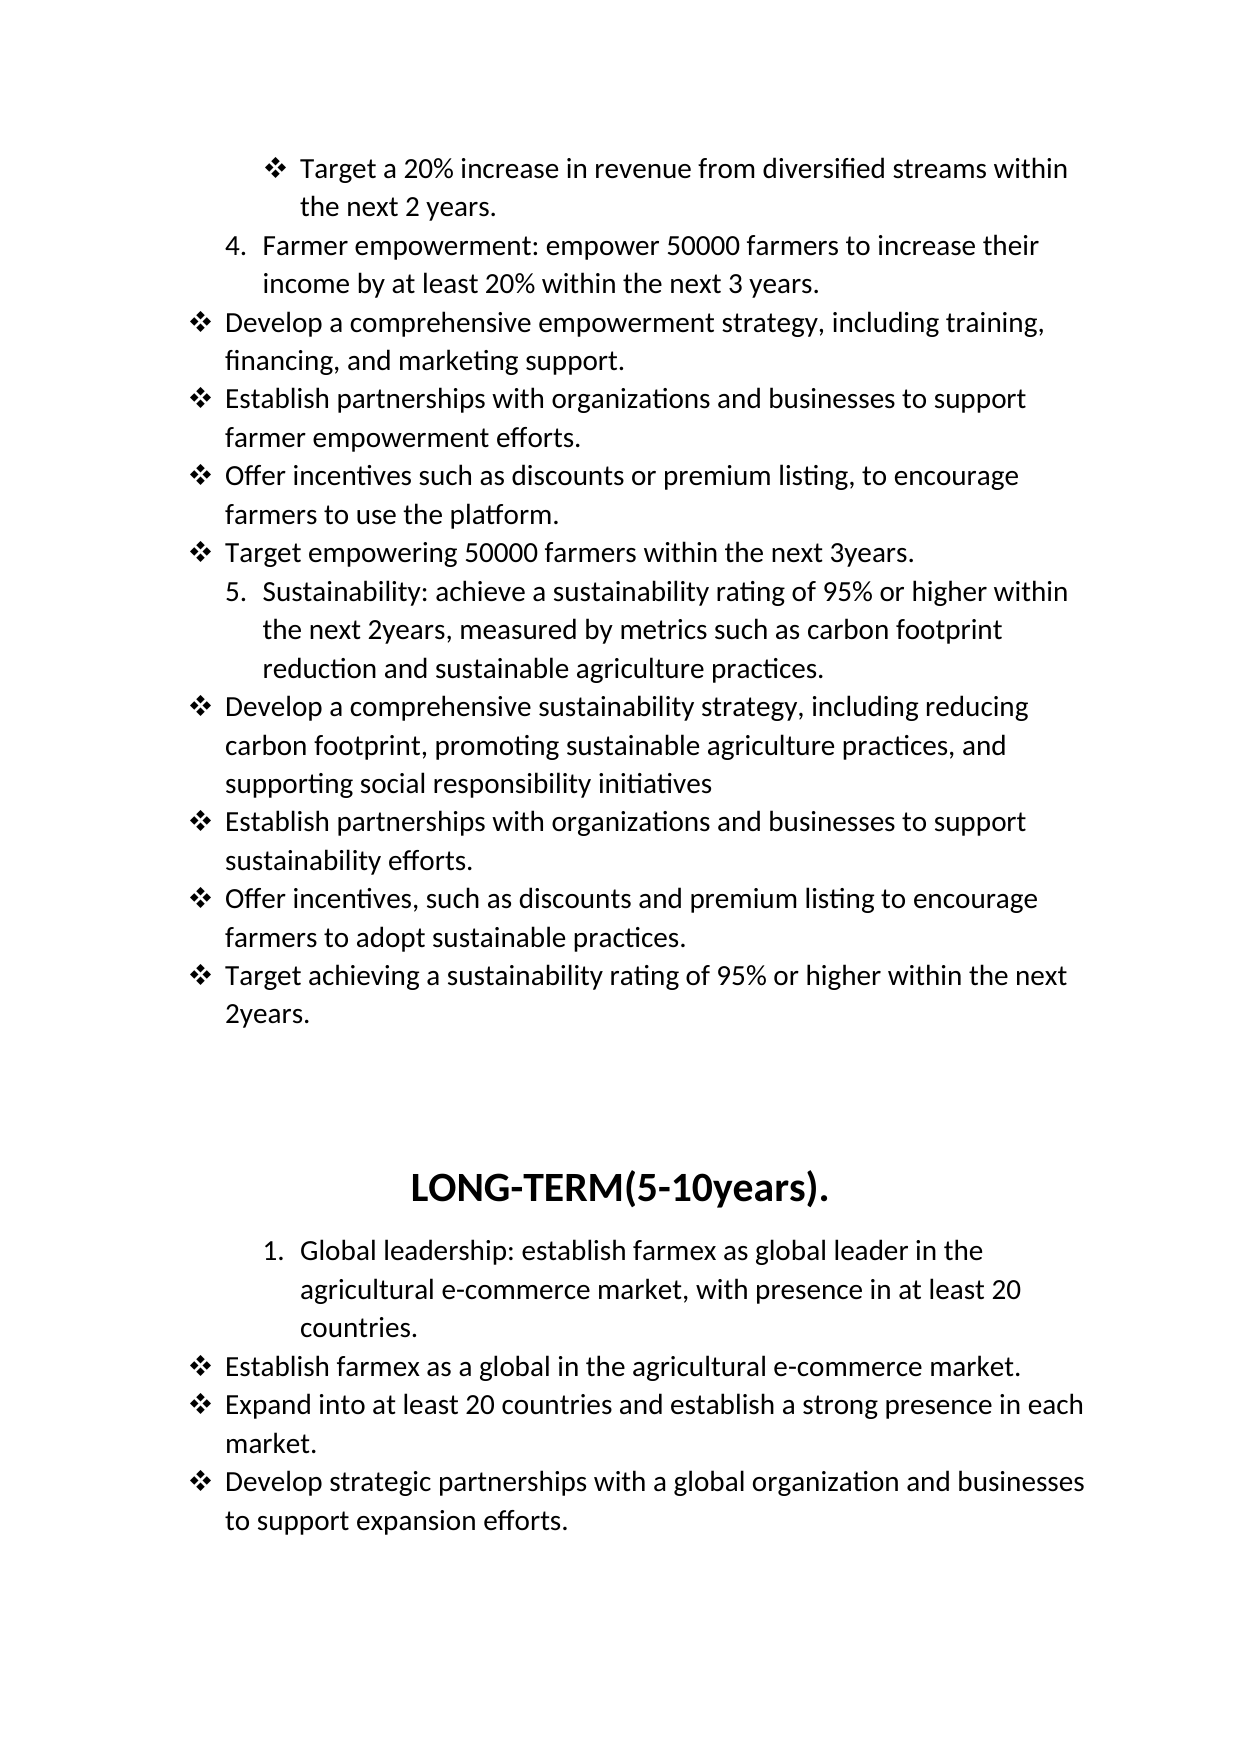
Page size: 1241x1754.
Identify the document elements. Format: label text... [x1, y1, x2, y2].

text LONG-TERM(5-10years). [150, 1161, 1090, 1212]
list Develop a comprehensive empowerment strategy, including training, financing, and marketing support. [187, 304, 1090, 378]
list Offer incentives such as discounts or premium listing, to encourage farmers to use the platform. [187, 457, 1090, 532]
list Establish farmex as a global in the agricultural e-commerce market. [187, 1348, 1090, 1383]
list Target empowering 50000 farmers within the next 3years. [187, 534, 1090, 570]
list Global leadership: establish farmex as global leader in the agricultural e-commerce market, with presence in at least 20 countries. [262, 1232, 1090, 1345]
list Expand into at least 20 countries and establish a strong presence in each market. [187, 1386, 1090, 1460]
list Establish partnerships with organizations and businesses to support sustainability efforts. [187, 803, 1090, 877]
list Establish partnerships with organizations and businesses to support farmer empowerment efforts. [187, 381, 1090, 455]
list Develop strategic partnerships with a global organization and businesses to support expansion efforts. [187, 1463, 1090, 1537]
list Sustainability: achieve a sustainability rating of 95% or higher within the next 2years, measured by metrics such as carbon footprint reduction and sustainable agriculture practices. [225, 573, 1090, 685]
list Farmer empowerment: empower 50000 farmers to increase their income by at least 20% within the next 3 years. [225, 227, 1090, 301]
list Target achieving a sustainability rating of 95% or higher within the next 2years. [187, 957, 1090, 1031]
list Target a 20% increase in revenue from diversified streams within the next 2 years. [262, 150, 1090, 224]
list Develop a comprehensive sustainability strategy, including reducing carbon footprint, promoting sustainable agriculture practices, and supporting social responsibility initiatives [187, 688, 1090, 801]
list Offer incentives, such as discounts and premium listing to encourage farmers to adopt sustainable practices. [187, 880, 1090, 954]
